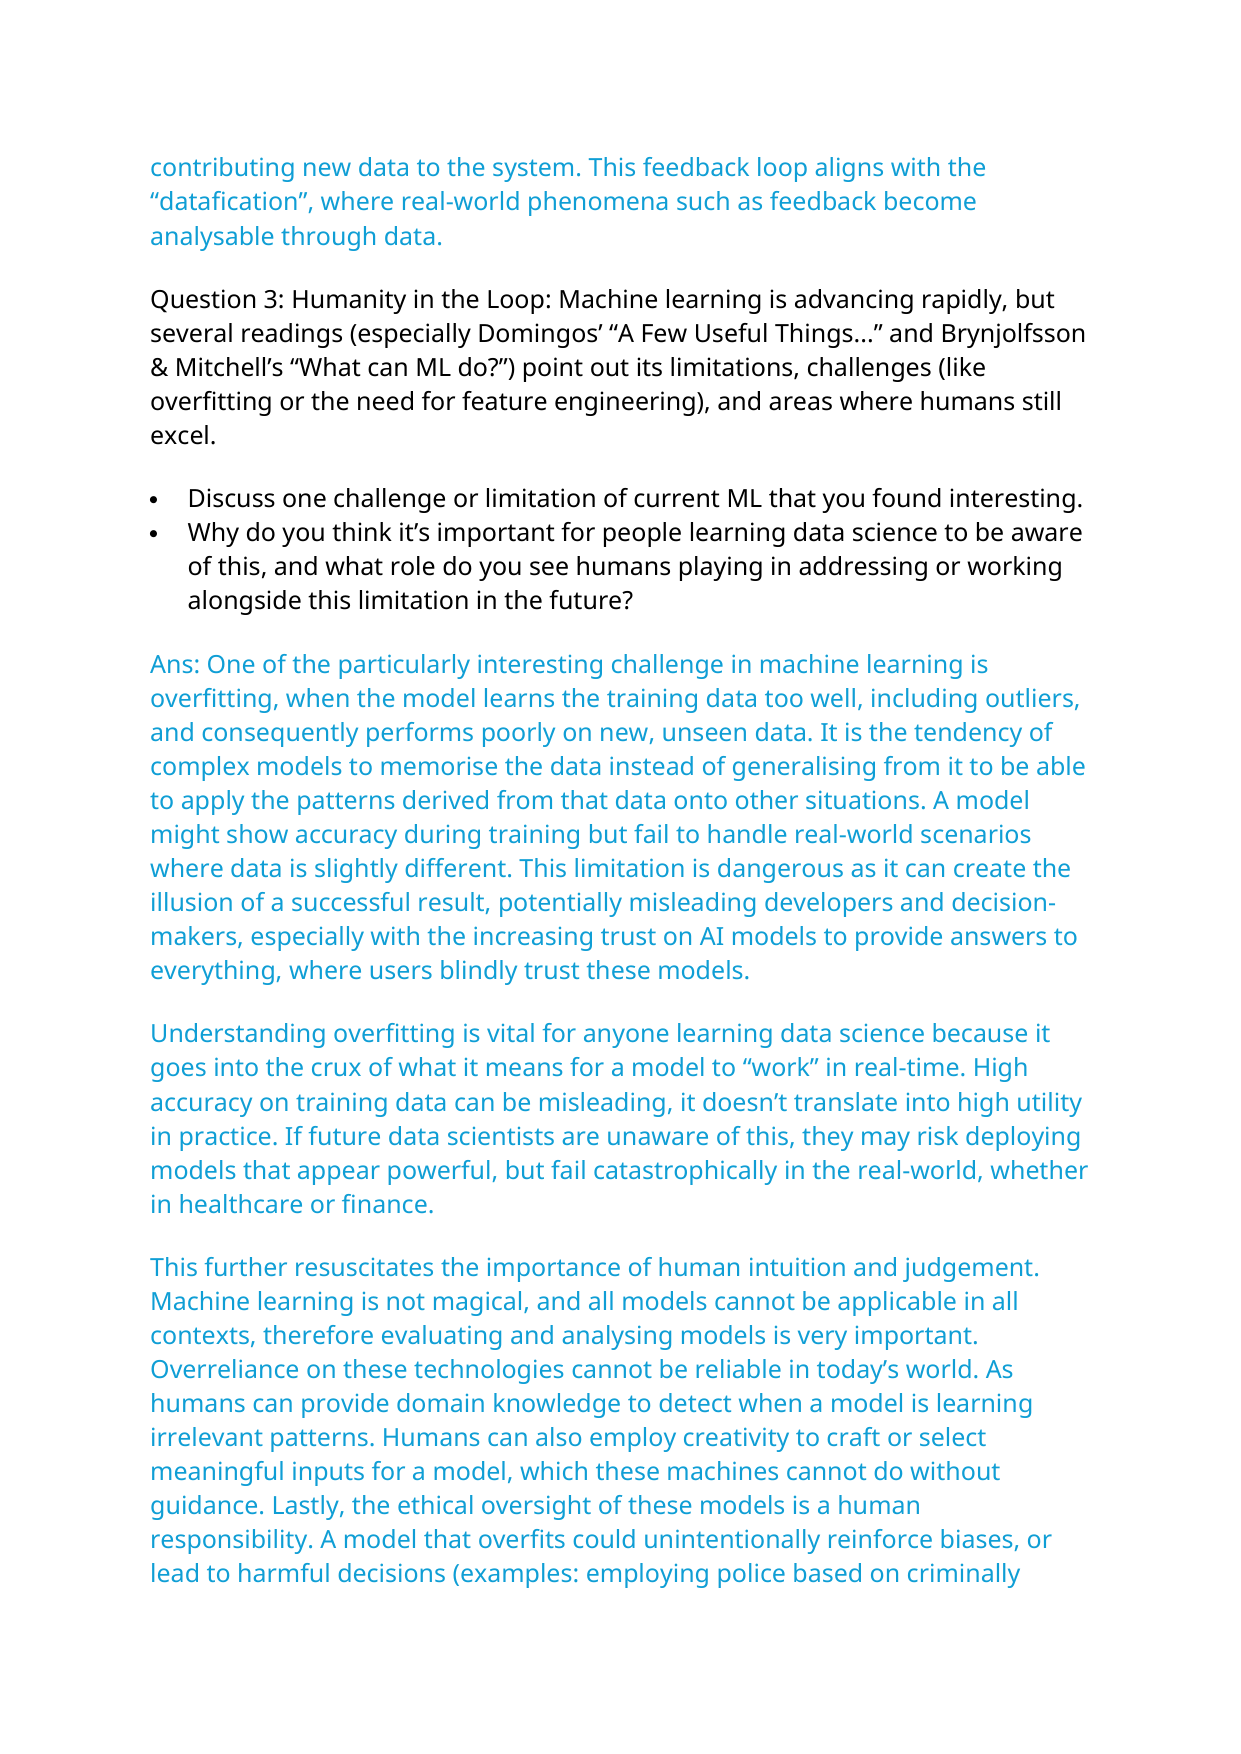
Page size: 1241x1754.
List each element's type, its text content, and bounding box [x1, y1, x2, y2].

text Understanding overfitting is vital for anyone learning data science because it goes into the crux of what it means for a model to “work” in real-time. High accuracy on training data can be misleading, it doesn’t translate into high utility in practice. If future data scientists are unaware of this, they may risk deploying models that appear powerful, but fail catastrophically in the real-world, whether in healthcare or finance. [150, 1045, 1090, 1249]
list Why do you think it’s important for people learning data science to be aware of this, and what role do you see humans playing in addressing or working alongside this limitation in the future? [150, 544, 1090, 646]
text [150, 1279, 1090, 1585]
list Discuss one challenge or limitation of current ML that you found interesting. [150, 481, 1090, 515]
text Question 3: Humanity in the Loop: Machine learning is advancing rapidly, but several readings (especially Domingos’ “A Few Useful Things...” and Brynjolfsson & Mitchell’s “What can ML do?”) point out its limitations, challenges (like overfitting or the need for feature engineering), and areas where humans still excel. [150, 281, 1090, 452]
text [150, 150, 1090, 252]
text Ans: One of the particularly interesting challenge in machine learning is overfitting, when the model learns the training data too well, including outliers, and consequently performs poorly on new, unseen data. It is the tendency of complex models to memorise the data instead of generalising from it to be able to apply the patterns derived from that data onto other situations. A model might show accuracy during training but fail to handle real-world scenarios where data is slightly different. This limitation is dangerous as it can create the illusion of a successful result, potentially misleading developers and decision-makers, especially with the increasing trust on AI models to provide answers to everything, where users blindly trust these models. [150, 675, 1090, 1016]
